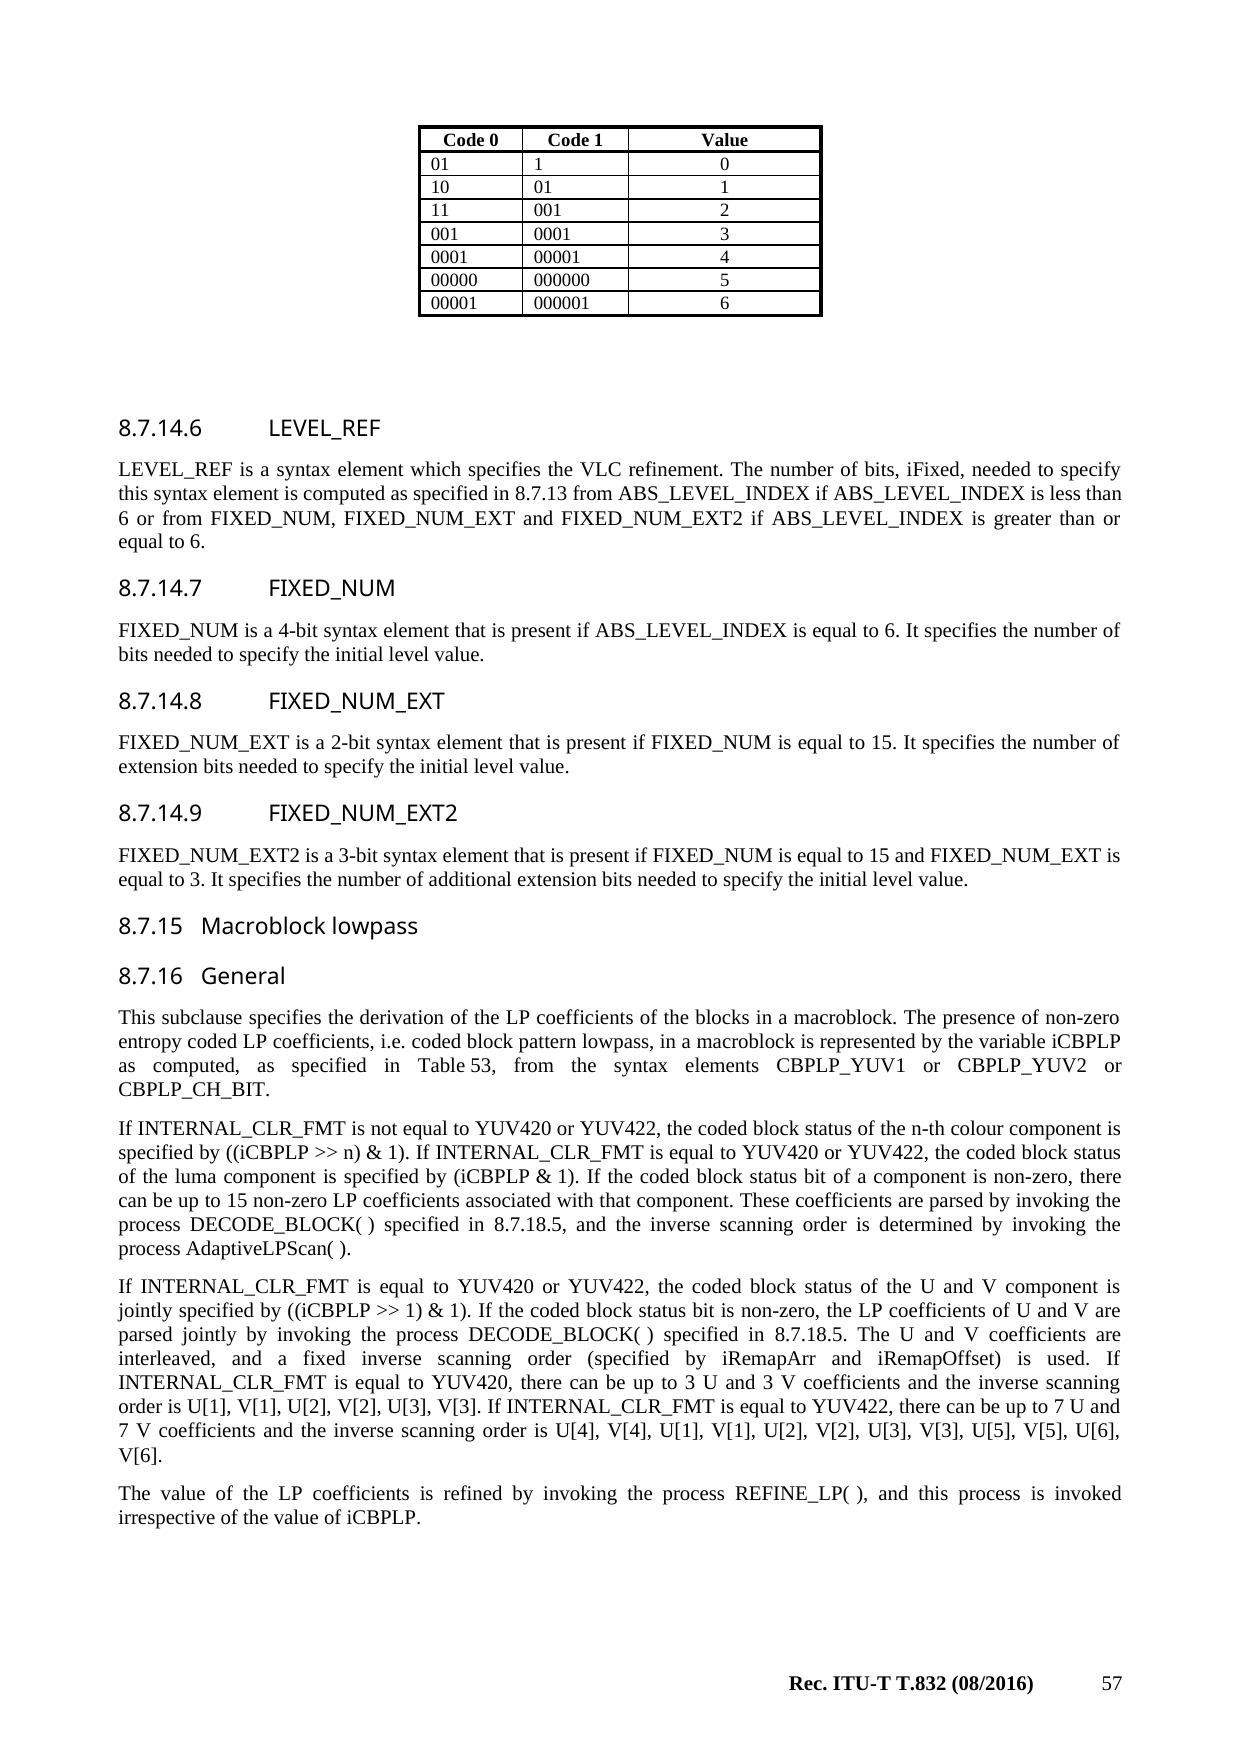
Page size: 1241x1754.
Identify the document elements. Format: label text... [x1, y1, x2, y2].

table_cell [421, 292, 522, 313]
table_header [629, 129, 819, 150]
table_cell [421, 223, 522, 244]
text If INTERNAL_CLR_FMT is equal to YUV420 or YUV422, the coded block status of the U and V component is jointly specified by ((iCBPLP >> 1) & 1). If the coded block status bit is non-zero, the LP coefficients of U and V are parsed jointly by invoking the process DECODE_BLOCK( ) specified in 8.7.18.5. The U and V coefficients are interleaved, and a fixed inverse scanning order (specified by iRemapArr and iRemapOffset) is used. If INTERNAL_CLR_FMT is equal to YUV420, there can be up to 3 U and 3 V coefficients and the inverse scanning order is U[1], V[1], U[2], V[2], U[3], V[3]. If INTERNAL_CLR_FMT is equal to YUV422, there can be up to 7 U and 7 V coefficients and the inverse scanning order is U[4], V[4], U[1], V[1], U[2], V[2], U[3], V[3], U[5], V[5], U[6], V[6]. [118, 1274, 1122, 1467]
subtitle FIXED_NUM [118, 572, 1122, 604]
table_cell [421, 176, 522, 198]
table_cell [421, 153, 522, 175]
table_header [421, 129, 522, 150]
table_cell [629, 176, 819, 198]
subtitle FIXED_NUM_EXT [118, 685, 1122, 716]
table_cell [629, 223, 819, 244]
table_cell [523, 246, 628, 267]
text If INTERNAL_CLR_FMT is not equal to YUV420 or YUV422, the coded block status of the n-th colour component is specified by ((iCBPLP >> n) & 1). If INTERNAL_CLR_FMT is equal to YUV420 or YUV422, the coded block status of the luma component is specified by (iCBPLP & 1). If the coded block status bit of a component is non-zero, there can be up to 15 non-zero LP coefficients associated with that component. These coefficients are parsed by invoking the process DECODE_BLOCK( ) specified in 8.7.18.5, and the inverse scanning order is determined by invoking the process AdaptiveLPScan( ). [118, 1116, 1122, 1260]
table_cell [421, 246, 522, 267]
subtitle General [118, 960, 1122, 991]
text The value of the LP coefficients is refined by invoking the process REFINE_LP( ), and this process is invoked irrespective of the value of iCBPLP. [118, 1481, 1122, 1529]
text LEVEL_REF is a syntax element which specifies the VLC refinement. The number of bits, iFixed, needed to specify this syntax element is computed as specified in 8.7.13 from ABS_LEVEL_INDEX if ABS_LEVEL_INDEX is less than 6 or from FIXED_NUM, FIXED_NUM_EXT and FIXED_NUM_EXT2 if ABS_LEVEL_INDEX is greater than or equal to 6. [118, 457, 1122, 553]
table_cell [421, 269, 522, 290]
subtitle FIXED_NUM_EXT2 [118, 797, 1122, 828]
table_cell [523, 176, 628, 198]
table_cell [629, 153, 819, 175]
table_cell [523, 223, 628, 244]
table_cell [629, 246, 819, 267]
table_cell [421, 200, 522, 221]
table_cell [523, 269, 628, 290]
text This subclause specifies the derivation of the LP coefficients of the blocks in a macroblock. The presence of non-zero entropy coded LP coefficients, i.e. coded block pattern lowpass, in a macroblock is represented by the variable iCBPLP as computed, as specified in Table 53, from the syntax elements CBPLP_YUV1 or CBPLP_YUV2 or CBPLP_CH_BIT. [118, 1005, 1122, 1101]
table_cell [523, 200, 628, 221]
text FIXED_NUM is a 4-bit syntax element that is present if ABS_LEVEL_INDEX is equal to 6. It specifies the number of bits needed to specify the initial level value. [118, 618, 1122, 666]
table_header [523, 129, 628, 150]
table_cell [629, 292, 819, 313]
text FIXED_NUM_EXT is a 2-bit syntax element that is present if FIXED_NUM is equal to 15. It specifies the number of extension bits needed to specify the initial level value. [118, 730, 1122, 778]
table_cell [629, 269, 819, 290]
subtitle Macroblock lowpass [118, 909, 1122, 941]
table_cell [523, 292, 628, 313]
text FIXED_NUM_EXT2 is a 3-bit syntax element that is present if FIXED_NUM is equal to 15 and FIXED_NUM_EXT is equal to 3. It specifies the number of additional extension bits needed to specify the initial level value. [118, 843, 1122, 891]
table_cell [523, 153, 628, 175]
subtitle LEVEL_REF [118, 412, 1122, 443]
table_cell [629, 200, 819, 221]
